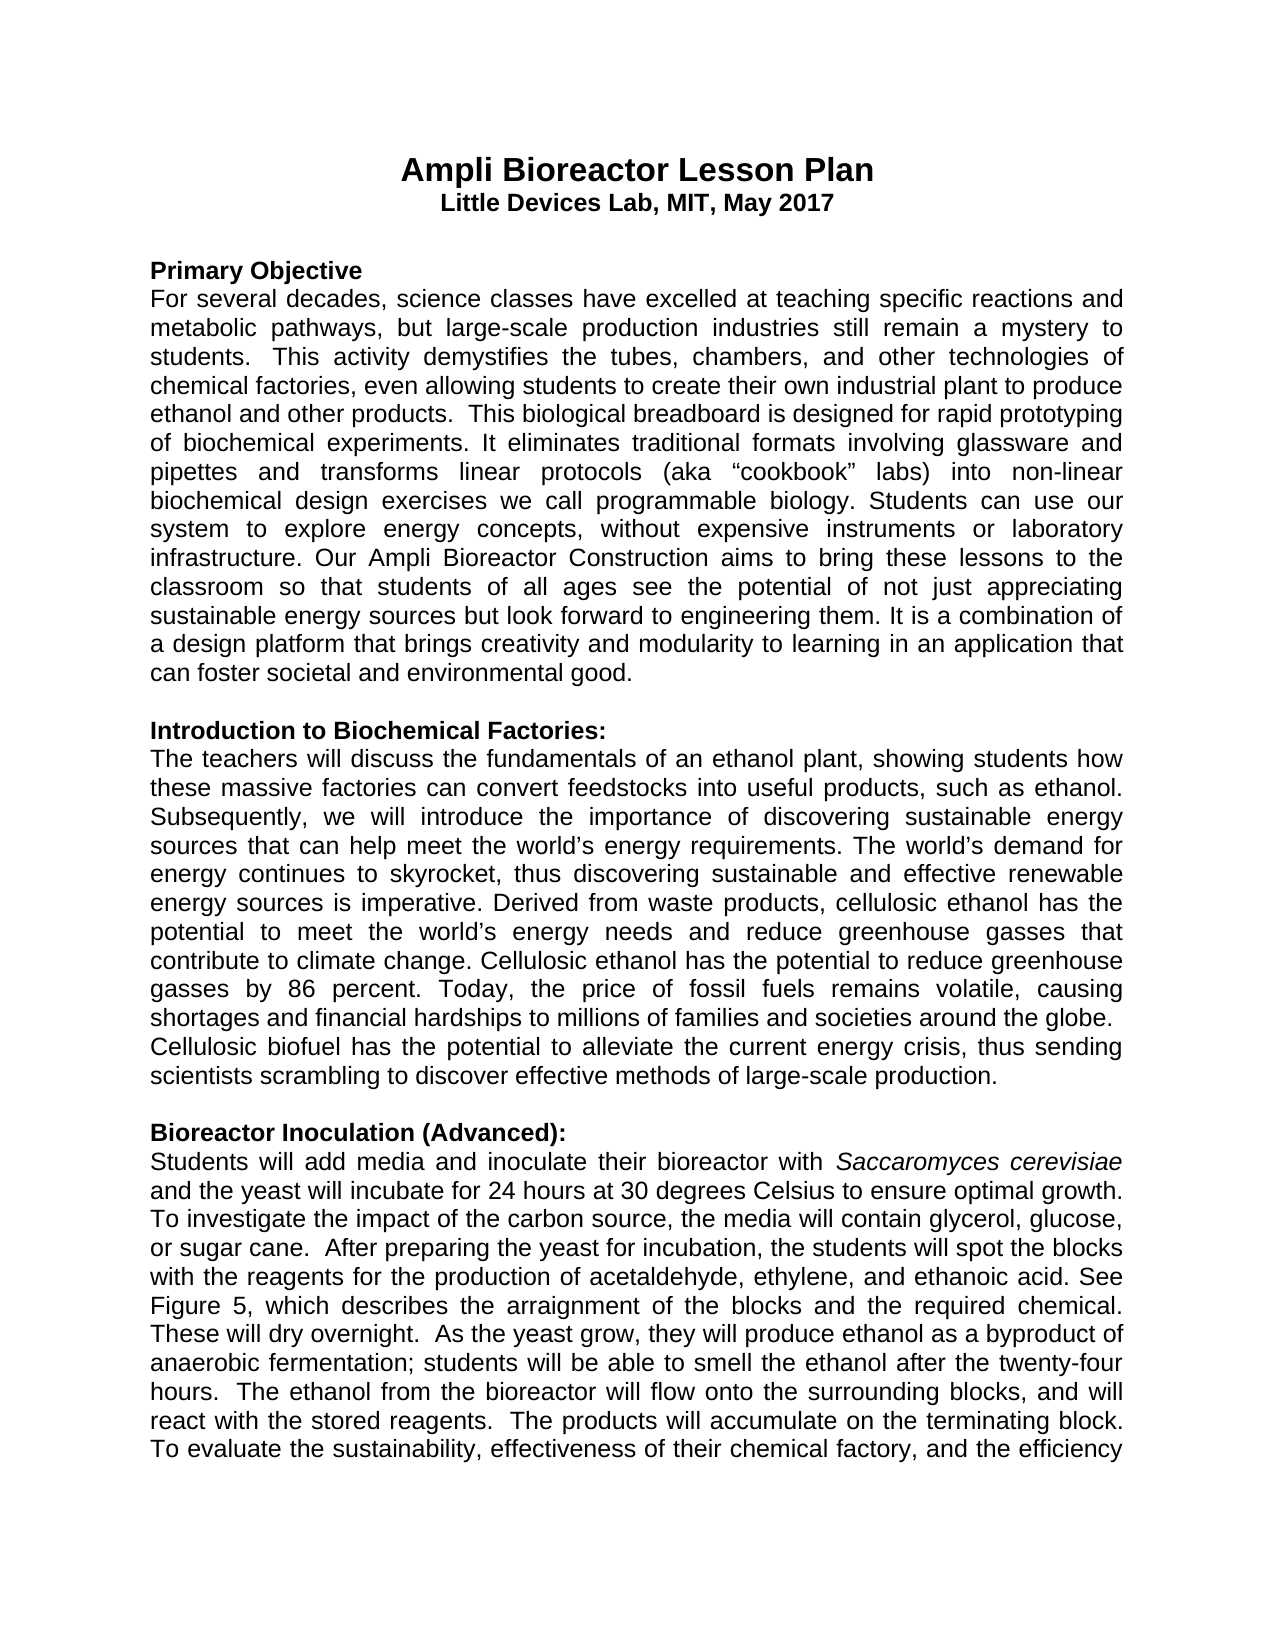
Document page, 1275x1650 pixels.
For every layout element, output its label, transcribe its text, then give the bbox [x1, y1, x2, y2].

text Introduction to Biochemical Factories: [150, 716, 1125, 744]
text Little Devices Lab, MIT, May 2017 [150, 188, 1125, 217]
text For several decades, science classes have excelled at teaching specific reactions and metabolic pathways, but large-scale production industries still remain a mystery to students. This activity demystifies the tubes, chambers, and other technologies of chemical factories, even allowing students to create their own industrial plant to produce ethanol and other products. This biological breadboard is designed for rapid prototyping of biochemical experiments. It eliminates traditional formats involving glassware and pipettes and transforms linear protocols (aka “cookbook” labs) into non-linear biochemical design exercises we call programmable biology. Students can use our system to explore energy concepts, without expensive instruments or laboratory infrastructure. Our Ampli Bioreactor Construction aims to bring these lessons to the classroom so that students of all ages see the potential of not just appreciating sustainable energy sources but look forward to engineering them. It is a combination of a design platform that brings creativity and modularity to learning in an application that can foster societal and environmental good. [150, 284, 1125, 687]
text Ampli Bioreactor Lesson Plan [150, 150, 1125, 188]
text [150, 1147, 1125, 1463]
text The teachers will discuss the fundamentals of an ethanol plant, showing students how these massive factories can convert feedstocks into useful products, such as ethanol. Subsequently, we will introduce the importance of discovering sustainable energy sources that can help meet the world’s energy requirements. The world’s demand for energy continues to skyrocket, thus discovering sustainable and effective renewable energy sources is imperative. Derived from waste products, cellulosic ethanol has the potential to meet the world’s energy needs and reduce greenhouse gasses that contribute to climate change. Cellulosic ethanol has the potential to reduce greenhouse gasses by 86 percent. Today, the price of fossil fuels remains volatile, causing shortages and financial hardships to millions of families and societies around the globe. Cellulosic biofuel has the potential to alleviate the current energy crisis, thus sending scientists scrambling to discover effective methods of large-scale production. [150, 744, 1125, 1089]
text Primary Objective [150, 256, 1125, 284]
text Bioreactor Inoculation (Advanced): [150, 1118, 1125, 1147]
